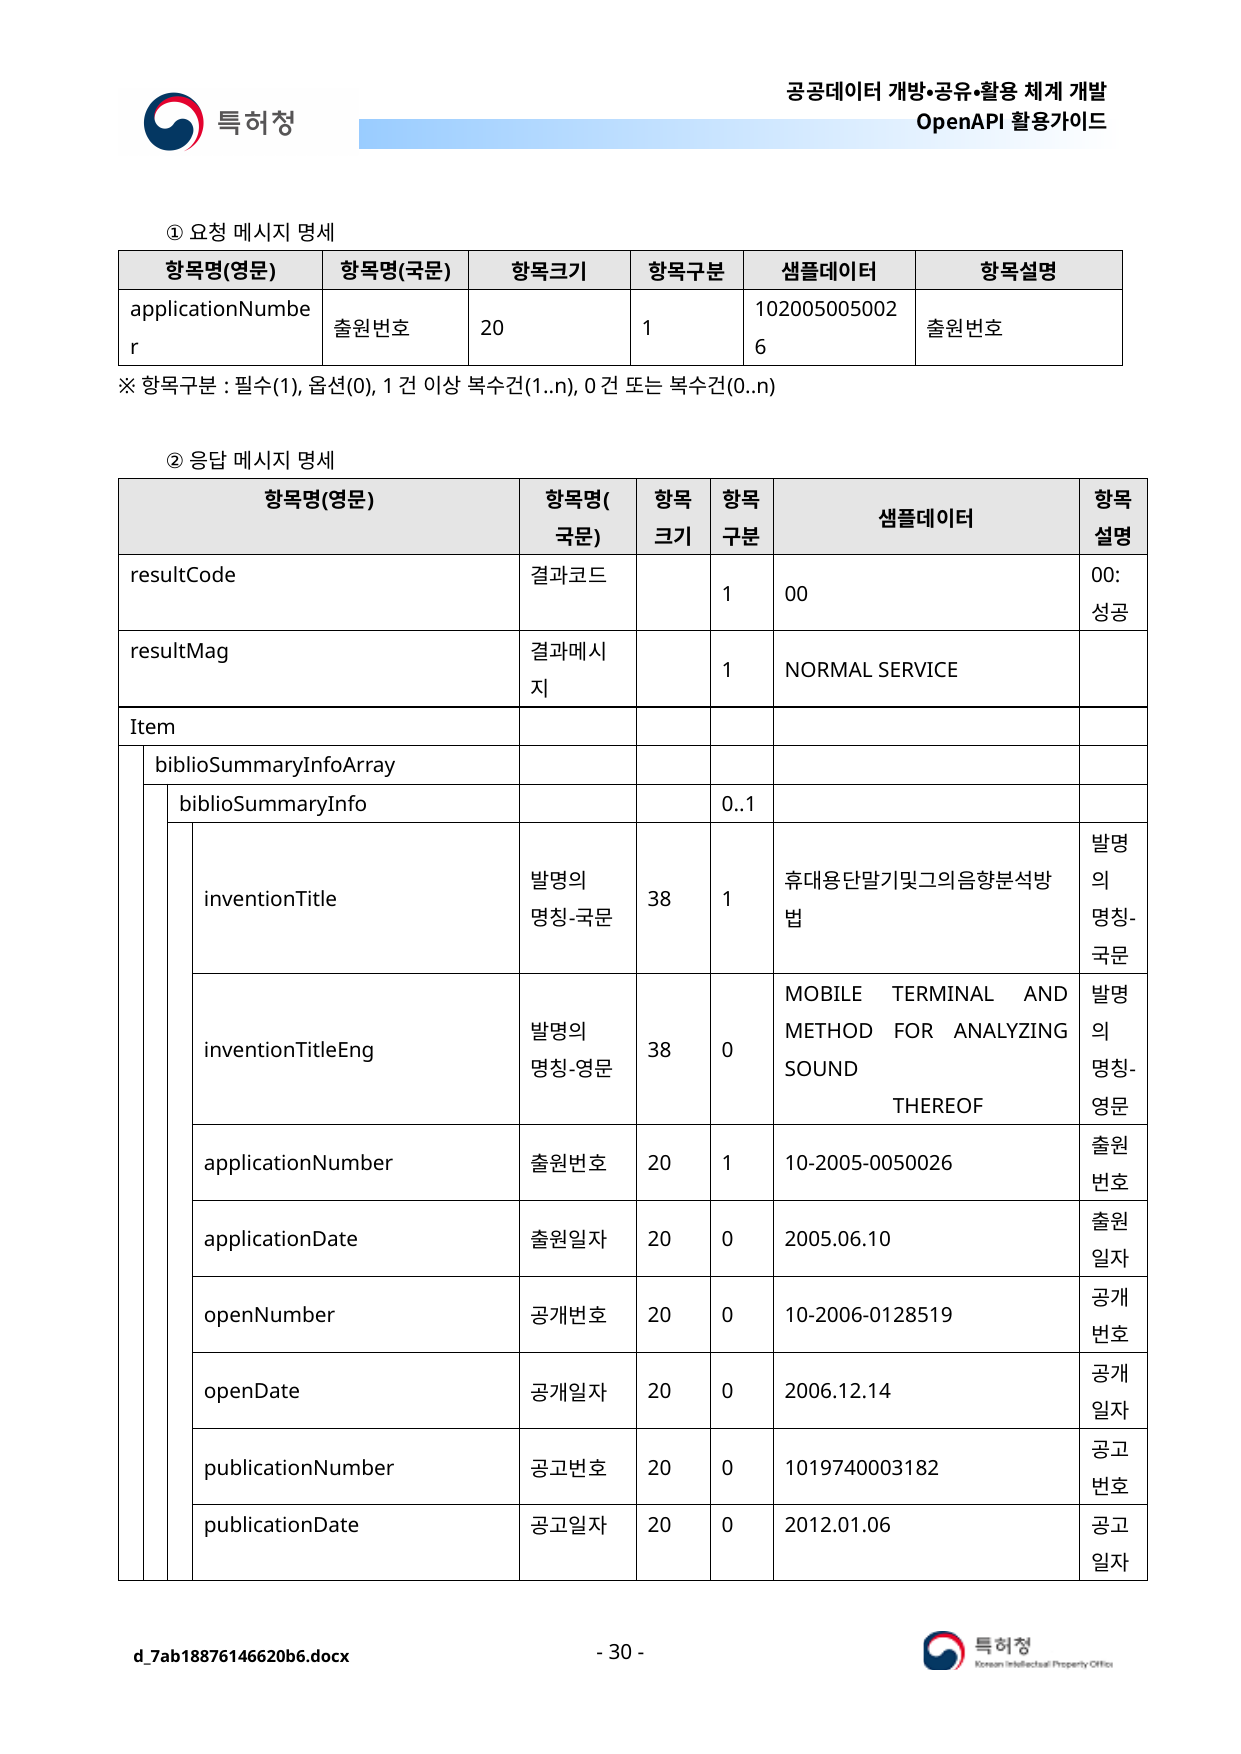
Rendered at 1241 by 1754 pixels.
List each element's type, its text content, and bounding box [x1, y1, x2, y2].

table_cell 결과코드 [520, 555, 636, 630]
table_cell 출원번호 [1080, 1125, 1147, 1200]
table_cell 1 [711, 823, 773, 973]
table_cell 1 [711, 1125, 773, 1200]
table_cell [637, 785, 710, 822]
table_cell [774, 785, 1079, 822]
table_cell [1080, 746, 1147, 783]
table_cell 38 [637, 974, 710, 1124]
table_cell [637, 631, 710, 706]
table_cell resultMag [119, 631, 519, 706]
table_cell 20 [637, 1277, 710, 1352]
table_header 항목명(국문) [520, 479, 636, 554]
table_cell applicationNumber [193, 1125, 519, 1200]
table_cell 공개번호 [520, 1277, 636, 1352]
table_cell [637, 746, 710, 783]
table_cell [711, 746, 773, 783]
table_cell 0 [711, 1201, 773, 1276]
table_header 항목명(국문) [323, 251, 468, 289]
table_cell 10-2006-0128519 [774, 1277, 1079, 1352]
table_cell 공고일자 [1080, 1505, 1147, 1580]
table_header 항목설명 [916, 251, 1122, 289]
table_cell 발명의 명칭-영문 [520, 974, 636, 1124]
table_cell 38 [637, 823, 710, 973]
subtitle 응답 메시지 명세 [165, 441, 1122, 478]
table_cell 공고일자 [520, 1505, 636, 1580]
table_cell 2006.12.14 [774, 1353, 1079, 1428]
table_header 항목크기 [637, 479, 710, 554]
table_cell 20 [637, 1429, 710, 1504]
table_cell 출원일자 [520, 1201, 636, 1276]
table_header 항목구분 [711, 479, 773, 554]
table_cell 1 [711, 555, 773, 630]
table_cell 0 [711, 1353, 773, 1428]
table_header 항목설명 [1080, 479, 1147, 554]
table_cell 공개번호 [1080, 1277, 1147, 1352]
text ※ 항목구분 : 필수(1), 옵션(0), 1건 이상 복수건(1..n), 0건 또는 복수건(0..n) [118, 366, 1122, 403]
table_cell applicationNumber [119, 290, 322, 365]
table_cell biblioSummaryInfoArray [144, 746, 519, 783]
table_cell [637, 708, 710, 745]
table_cell [637, 555, 710, 630]
table_cell 0 [711, 1277, 773, 1352]
table_cell 00 [774, 555, 1079, 630]
table_cell [119, 746, 143, 1580]
table_cell 20 [637, 1201, 710, 1276]
table_cell 발명의 명칭-영문 [1080, 974, 1147, 1124]
picture [921, 1631, 1113, 1668]
picture [118, 88, 359, 156]
table_cell 1019740003182 [774, 1429, 1079, 1504]
table_cell [774, 708, 1079, 745]
table_cell 결과메시지 [520, 631, 636, 706]
table_cell 출원번호 [323, 290, 468, 365]
table_cell 0..1 [711, 785, 773, 822]
table_header 샘플데이터 [774, 479, 1079, 554]
table_cell 00:성공 [1080, 555, 1147, 630]
table_header 항목명(영문) [119, 251, 322, 289]
table_cell [774, 746, 1079, 783]
table_cell [520, 708, 636, 745]
table_cell openDate [193, 1353, 519, 1428]
table_cell [1080, 785, 1147, 822]
table_cell 1 [631, 290, 743, 365]
table_cell 1 [711, 631, 773, 706]
table_cell [1080, 708, 1147, 745]
table_cell publicationDate [193, 1505, 519, 1580]
table_cell inventionTitleEng [193, 974, 519, 1124]
table_cell [711, 708, 773, 745]
table_cell 20 [637, 1353, 710, 1428]
table_cell 발명의 명칭-국문 [520, 823, 636, 973]
subtitle 요청 메시지 명세 [165, 213, 1122, 250]
table_cell 0 [711, 1505, 773, 1580]
table_cell 2012.01.06 [774, 1505, 1079, 1580]
table_cell [1080, 631, 1147, 706]
table_cell [520, 746, 636, 783]
table_cell Item [119, 708, 519, 745]
table_cell inventionTitle [193, 823, 519, 973]
table_cell resultCode [119, 555, 519, 630]
table_cell 2005.06.10 [774, 1201, 1079, 1276]
table_cell 공고번호 [1080, 1429, 1147, 1504]
table_cell openNumber [193, 1277, 519, 1352]
table_cell [520, 785, 636, 822]
table_cell 0 [711, 1429, 773, 1504]
table_cell 발명의 명칭-국문 [1080, 823, 1147, 973]
table_cell publicationNumber [193, 1429, 519, 1504]
table_cell 1020050050026 [744, 290, 915, 365]
table_cell 20 [637, 1505, 710, 1580]
table_cell [144, 785, 167, 1580]
table_header 항목명(영문) [119, 479, 519, 554]
table_header 샘플데이터 [744, 251, 915, 289]
table_header 항목구분 [631, 251, 743, 289]
table_cell 출원번호 [520, 1125, 636, 1200]
table_cell biblioSummaryInfo [168, 785, 519, 822]
table_cell 공고번호 [520, 1429, 636, 1504]
table_cell NORMAL SERVICE [774, 631, 1079, 706]
table_cell [168, 823, 192, 1580]
table_cell 20 [637, 1125, 710, 1200]
table_cell 출원번호 [916, 290, 1122, 365]
table_cell 10-2005-0050026 [774, 1125, 1079, 1200]
table_cell MOBILE TERMINAL AND METHOD FOR ANALYZING SOUND THEREOF [774, 974, 1079, 1124]
table_cell 20 [469, 290, 630, 365]
table_cell 출원일자 [1080, 1201, 1147, 1276]
table_header 항목크기 [469, 251, 630, 289]
table_cell 휴대용단말기및그의음향분석방법 [774, 823, 1079, 973]
table_cell applicationDate [193, 1201, 519, 1276]
table_cell 공개일자 [1080, 1353, 1147, 1428]
table_cell 공개일자 [520, 1353, 636, 1428]
table_cell 0 [711, 974, 773, 1124]
